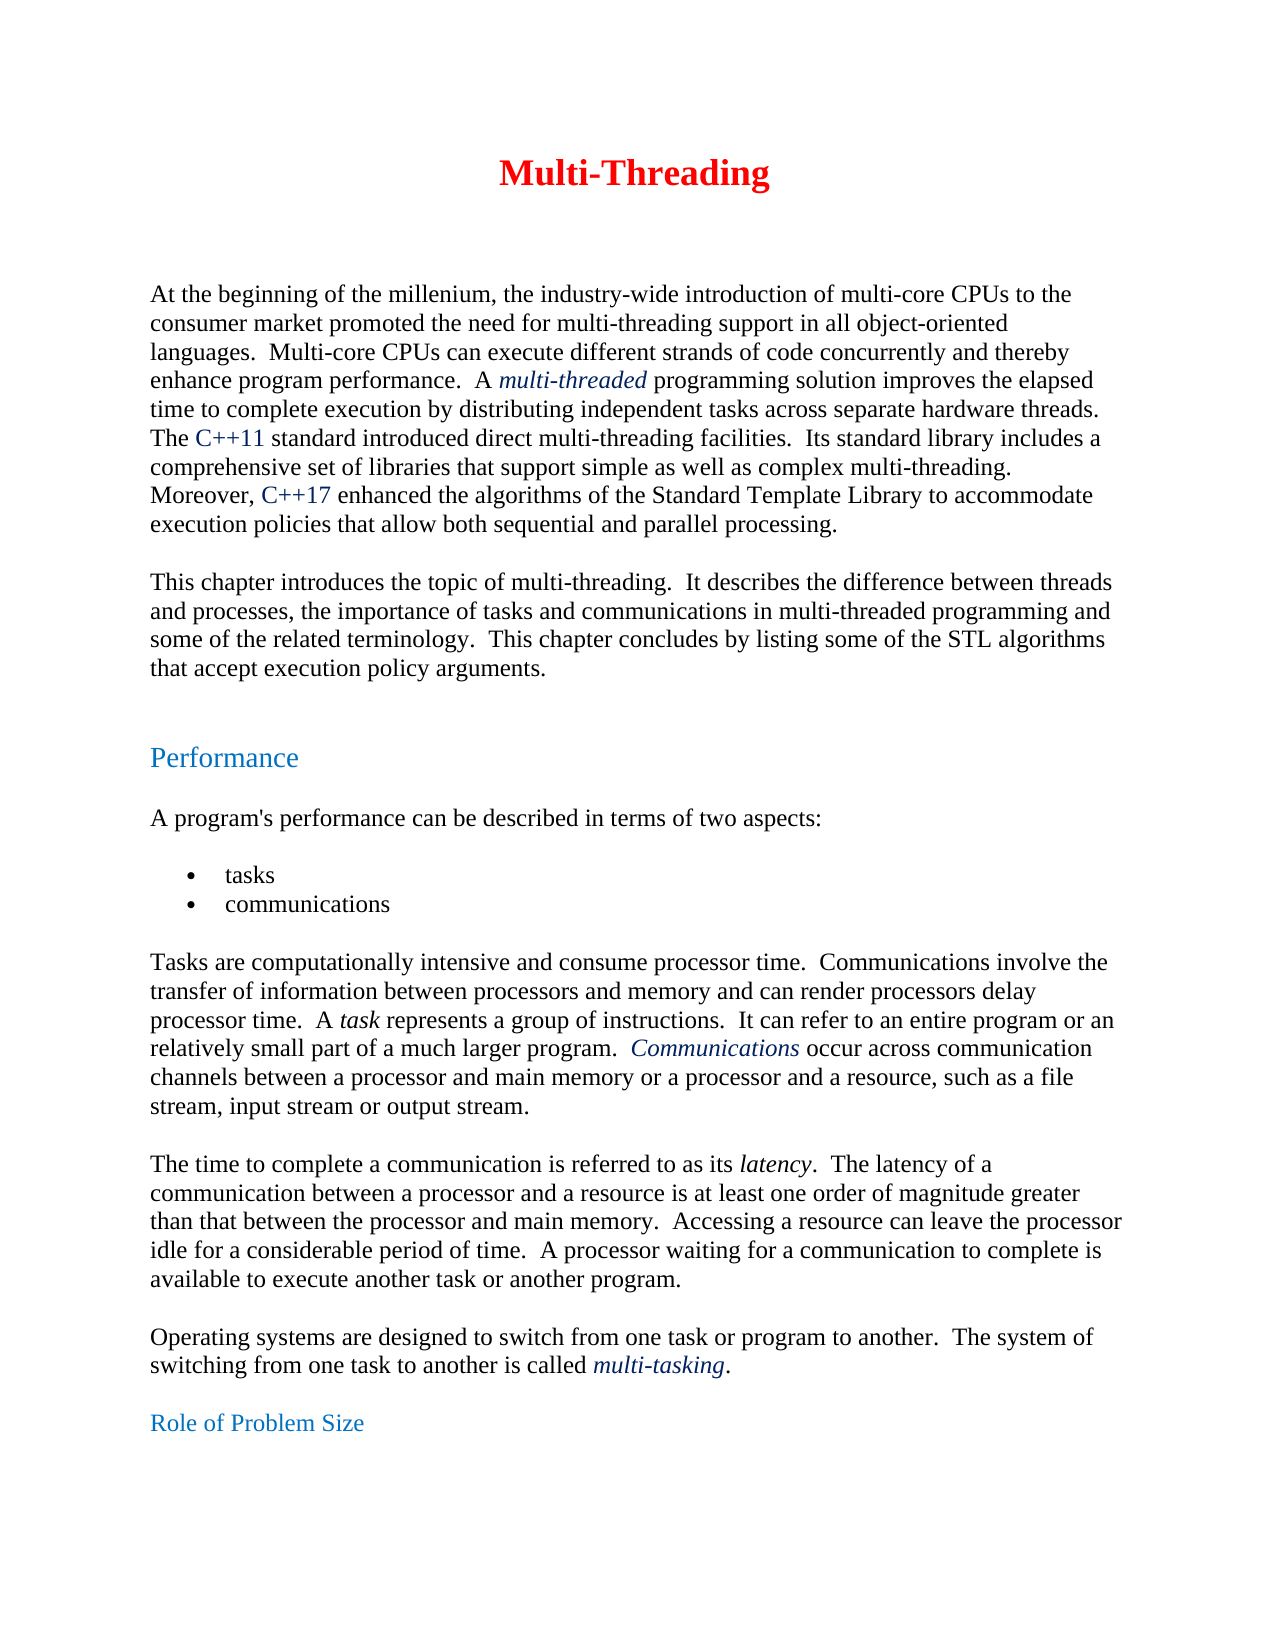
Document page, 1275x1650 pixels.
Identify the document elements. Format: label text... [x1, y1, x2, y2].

text A program's performance can be described in terms of two aspects: [150, 803, 1125, 831]
text Performance [150, 711, 1125, 773]
text This chapter introduces the topic of multi-threading. It describes the difference between threads and processes, the importance of tasks and communications in multi-threaded programming and some of the related terminology. This chapter concludes by listing some of the STL algorithms that accept execution policy arguments. [150, 567, 1125, 682]
text Role of Problem Size [150, 1408, 1125, 1437]
list communications [187, 889, 1125, 918]
text Multi-Threading [150, 150, 1125, 250]
list tasks [187, 861, 1125, 889]
text The time to complete a communication is referred to as its latency. The latency of a communication between a processor and a resource is at least one order of magnitude greater than that between the processor and main memory. Accessing a resource can leave the processor idle for a considerable period of time. A processor waiting for a communication to complete is available to execute another task or another program. [150, 1149, 1125, 1293]
text Operating systems are designed to switch from one task or program to another. The system of switching from one task to another is called multi-tasking. [150, 1322, 1125, 1379]
text At the beginning of the millenium, the industry-wide introduction of multi-core CPUs to the consumer market promoted the need for multi-threading support in all object-oriented languages. Multi-core CPUs can execute different strands of code concurrently and thereby enhance program performance. A multi-threaded programming solution improves the elapsed time to complete execution by distributing independent tasks across separate hardware threads. The C++11 standard introduced direct multi-threading facilities. Its standard library includes a comprehensive set of libraries that support simple as well as complex multi-threading. Moreover, C++17 enhanced the algorithms of the Standard Template Library to accommodate execution policies that allow both sequential and parallel processing. [150, 279, 1125, 538]
text Tasks are computationally intensive and consume processor time. Communications involve the transfer of information between processors and memory and can render processors delay processor time. A task represents a group of instructions. It can refer to an entire program or an relatively small part of a much larger program. Communications occur across communication channels between a processor and main memory or a processor and a resource, such as a file stream, input stream or output stream. [150, 947, 1125, 1120]
